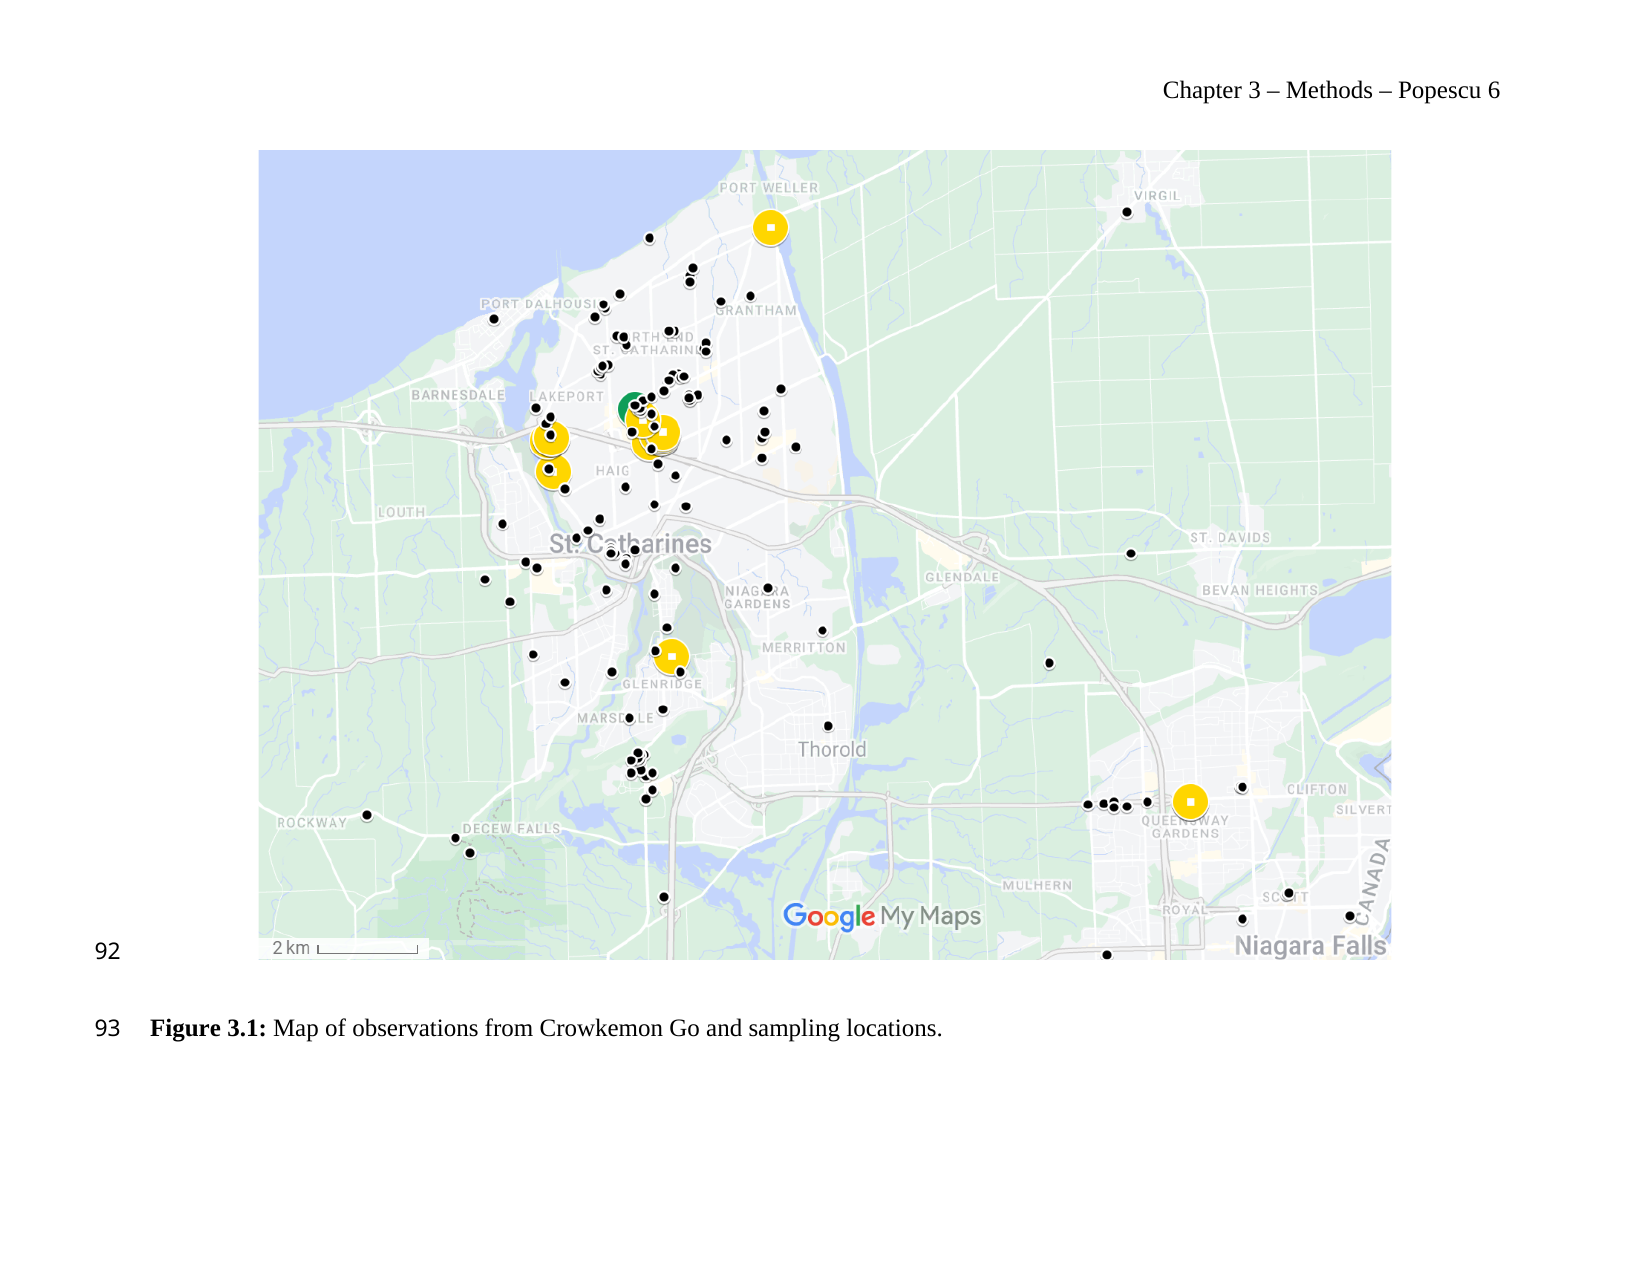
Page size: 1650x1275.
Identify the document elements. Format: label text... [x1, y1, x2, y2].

picture [258, 150, 1392, 960]
text Figure 3.1: Map of observations from Crowkemon Go and sampling locations. [150, 1013, 1500, 1042]
